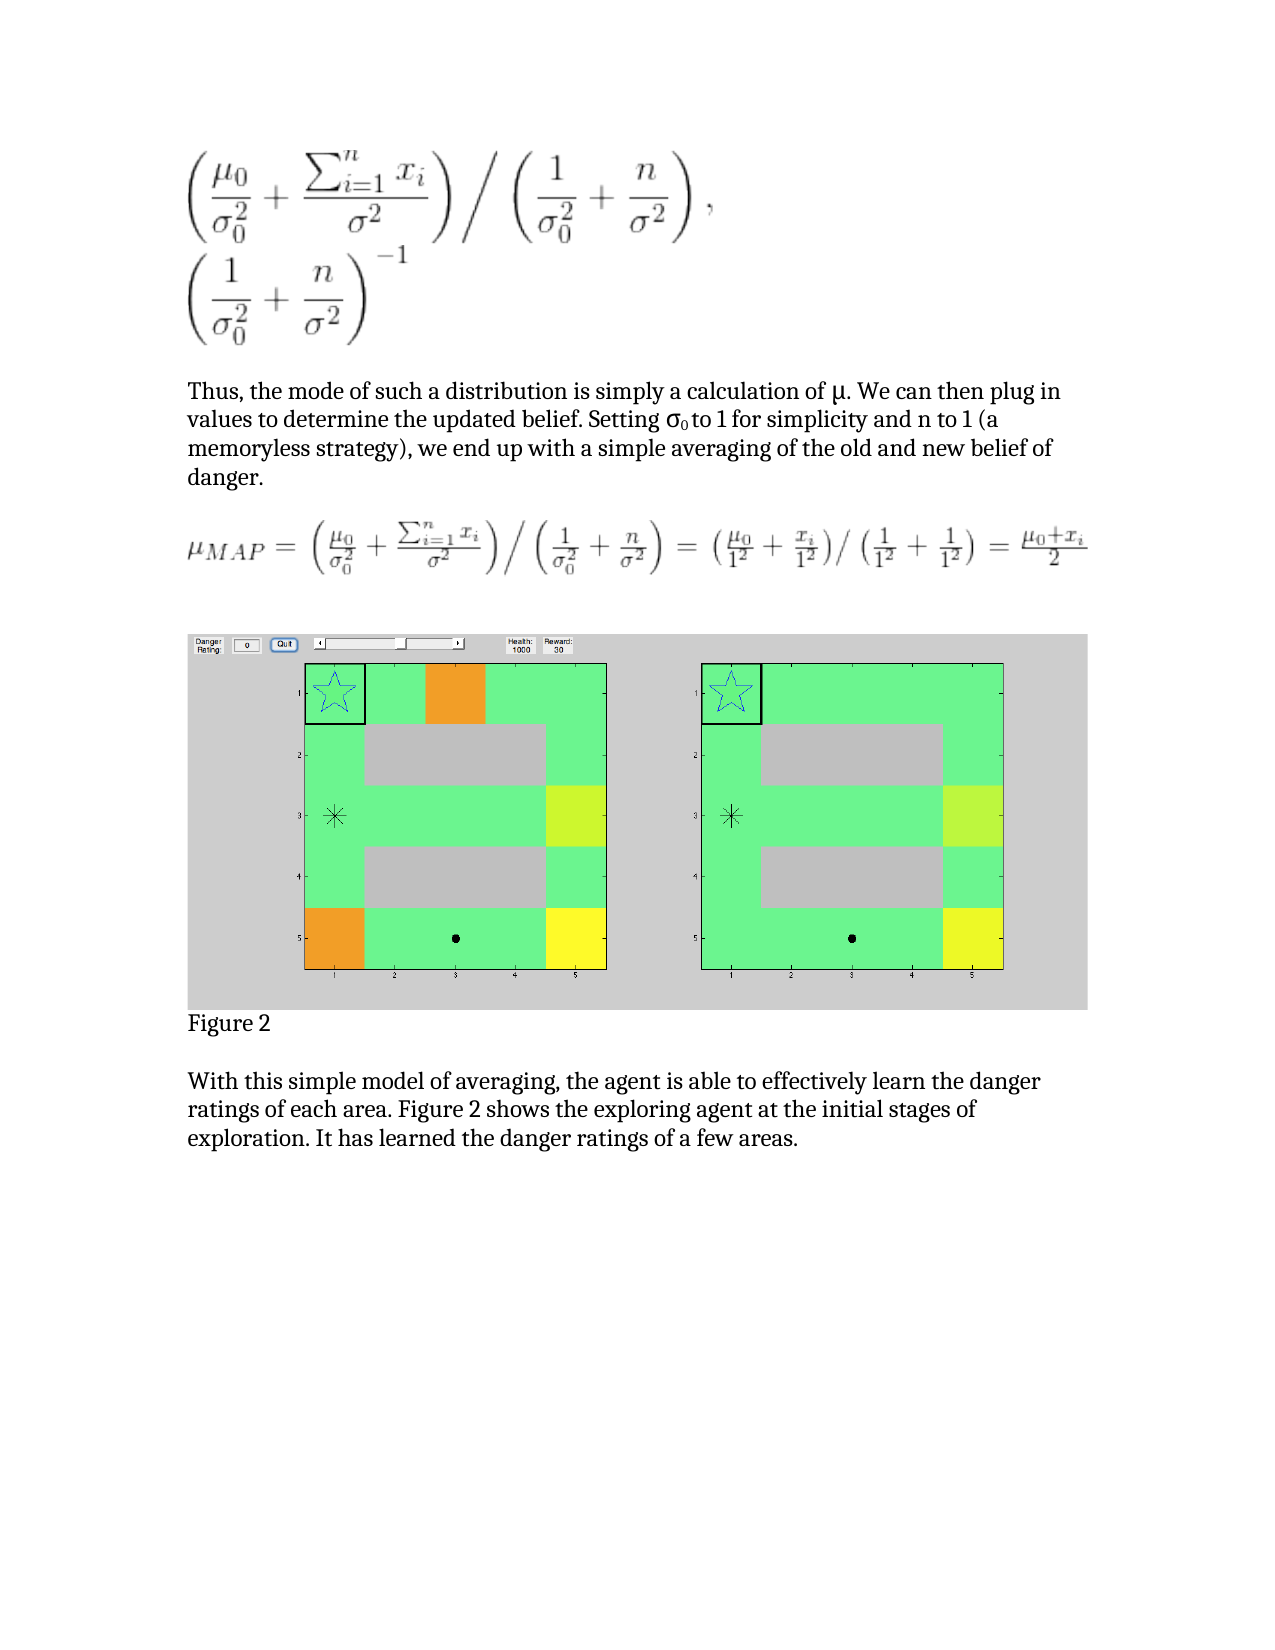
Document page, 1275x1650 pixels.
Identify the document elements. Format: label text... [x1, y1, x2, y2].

picture [187, 150, 713, 348]
text Figure 2 [187, 1010, 1087, 1038]
picture [187, 634, 1088, 1010]
text Thus, the mode of such a distribution is simply a calculation of μ. We can then plug in values to determine the updated belief. Setting σ0 to 1 for simplicity and n to 1 (a memoryless strategy), we end up with a simple averaging of the old and new belief of danger. [187, 377, 1087, 520]
text With this simple model of averaging, the agent is able to effectively learn the danger ratings of each area. Figure 2 shows the exploring agent at the initial stages of exploration. It has learned the danger ratings of a few areas. [187, 1067, 1087, 1153]
picture [187, 520, 1088, 577]
